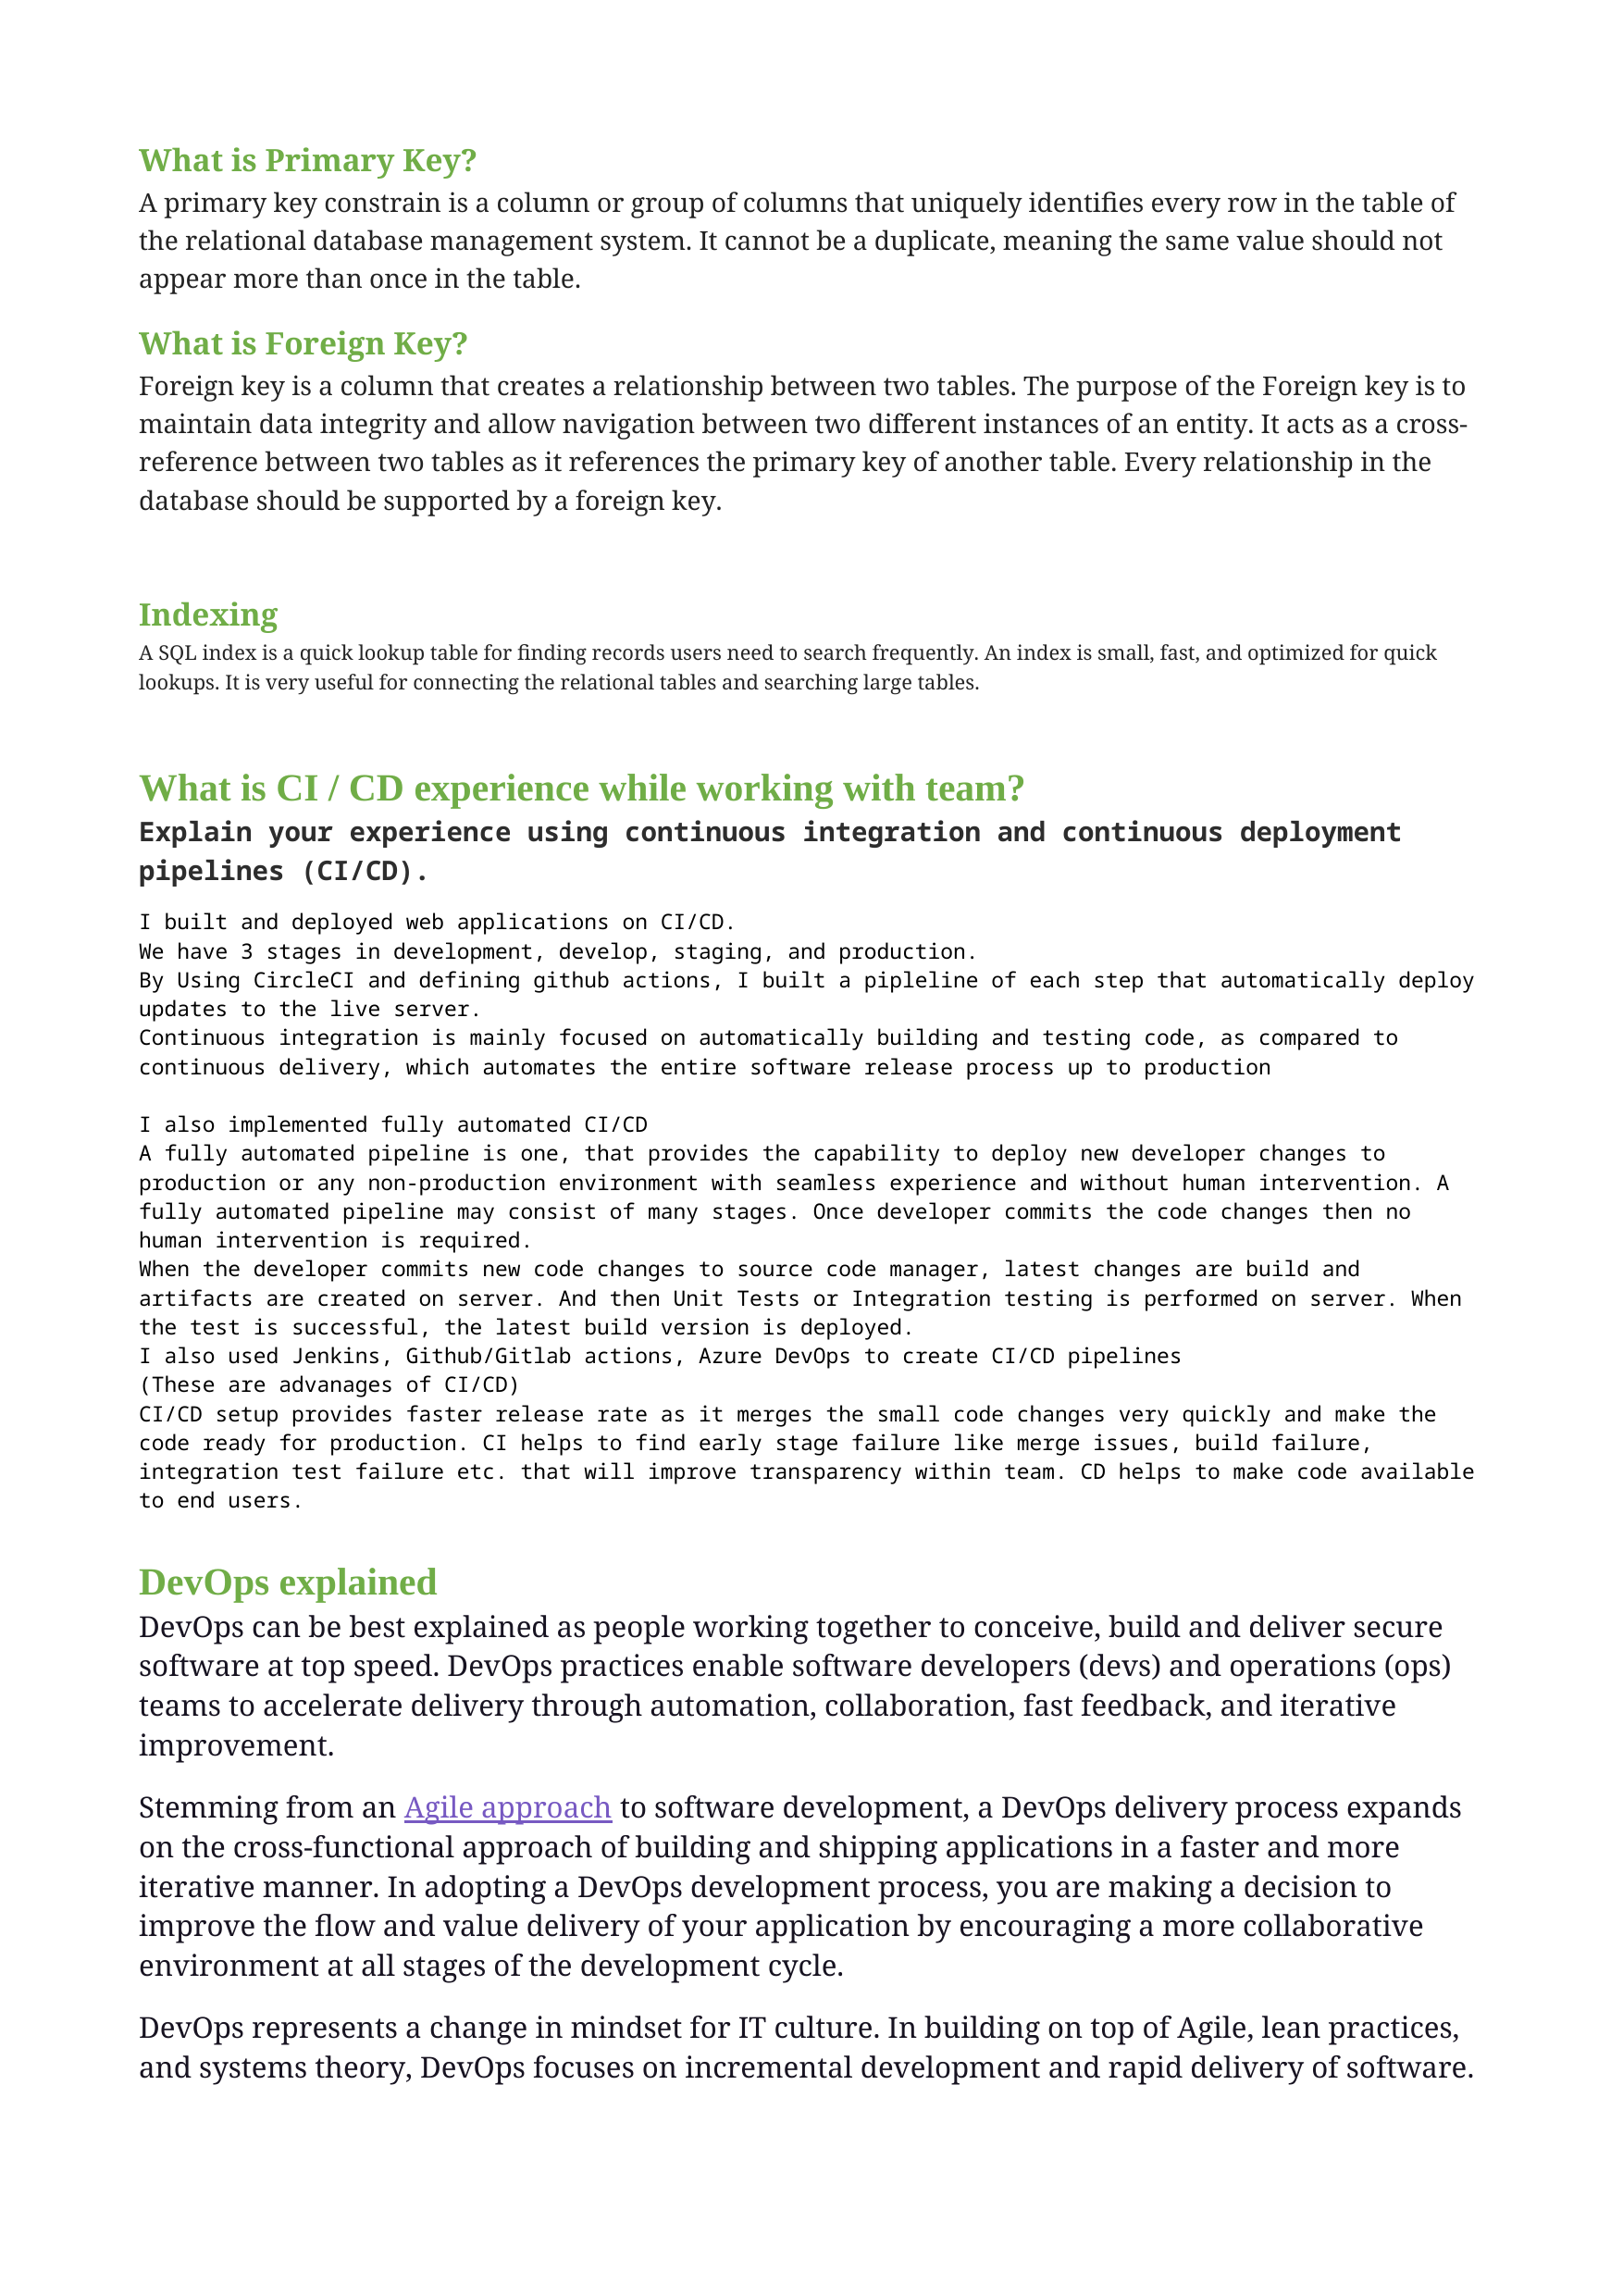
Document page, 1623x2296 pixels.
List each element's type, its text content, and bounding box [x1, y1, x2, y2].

text (These are advanages of CI/CD) [139, 1370, 1484, 1398]
text A SQL index is a quick lookup table for finding records users need to search frequently. An index is small, fast, and optimized for quick lookups. It is very useful for connecting the relational tables and searching large tables. [139, 639, 1484, 696]
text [139, 2007, 1484, 2086]
text Foreign key is a column that creates a relationship between two tables. The purpose of the Foreign key is to maintain data integrity and allow navigation between two different instances of an entity. It acts as a cross-reference between two tables as it references the primary key of another table. Every relationship in the database should be supported by a foreign key. [139, 367, 1484, 517]
text Continuous integration is mainly focused on automatically building and testing code, as compared to continuous delivery, which automates the entire software release process up to production [139, 1023, 1484, 1081]
text DevOps can be best explained as people working together to conceive, build and deliver secure software at top speed. DevOps practices enable software developers (devs) and operations (ops) teams to accelerate delivery through automation, collaboration, fast feedback, and iterative improvement. [139, 1607, 1484, 1764]
subtitle What is CI / CD experience while working with team? [139, 764, 1484, 809]
text A primary key constrain is a column or group of columns that uniquely identifies every row in the table of the relational database management system. It cannot be a duplicate, meaning the same value should not appear more than once in the table. [139, 184, 1484, 296]
text A fully automated pipeline is one, that provides the capability to deploy new developer changes to production or any non-production environment with seamless experience and without human intervention. A fully automated pipeline may consist of many stages. Once developer commits the code changes then no human intervention is required. [139, 1138, 1484, 1254]
subtitle What is Foreign Key? [139, 322, 1484, 364]
subtitle What is Primary Key? [139, 139, 1484, 180]
text CI/CD setup provides faster release rate as it merges the small code changes very quickly and make the code ready for production. CI helps to find early stage failure like merge issues, build failure, integration test failure etc. that will improve transparency within team. CD helps to make code available to end users. [139, 1398, 1484, 1514]
text We have 3 stages in development, develop, staging, and production. [139, 936, 1484, 965]
text Stemming from an Agile approach to software development, a DevOps delivery process expands on the cross-functional approach of building and shipping applications in a faster and more iterative manner. In adopting a DevOps development process, you are making a decision to improve the flow and value delivery of your application by encouraging a more collaborative environment at all stages of the development cycle. [139, 1787, 1484, 1984]
text By Using CircleCI and defining github actions, I built a pipleline of each step that automatically deploy updates to the live server. [139, 965, 1484, 1023]
subtitle Indexing [139, 593, 1484, 635]
text I also used Jenkins, Github/Gitlab actions, Azure DevOps to create CI/CD pipelines [139, 1341, 1484, 1370]
text When the developer commits new code changes to source code manager, latest changes are build and artifacts are created on server. And then Unit Tests or Integration testing is performed on server. When the test is successful, the latest build version is deployed. [139, 1254, 1484, 1341]
text I built and deployed web applications on CI/CD. [139, 907, 1484, 936]
text Explain your experience using continuous integration and continuous deployment pipelines (CI/CD). [139, 813, 1484, 888]
subtitle DevOps explained [139, 1558, 1484, 1603]
text I also implemented fully automated CI/CD [139, 1110, 1484, 1138]
